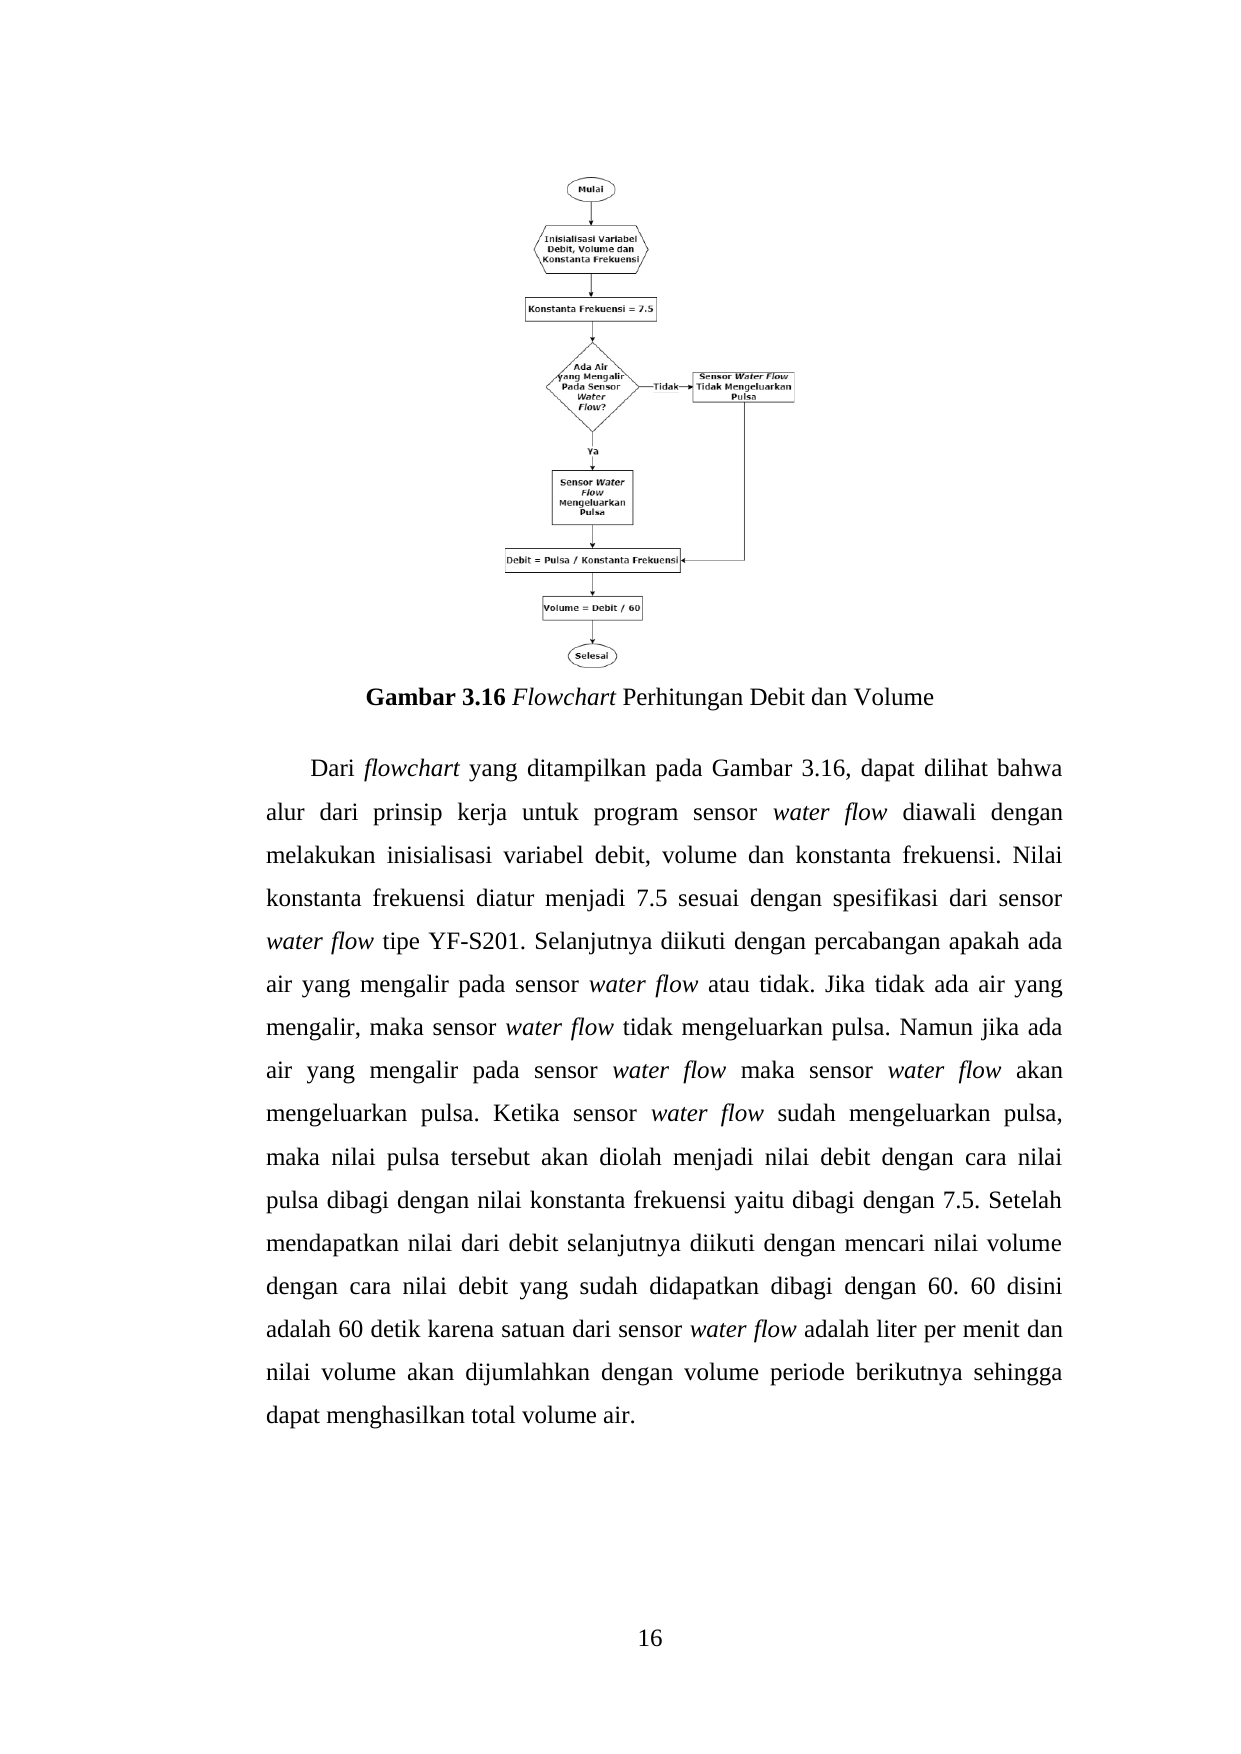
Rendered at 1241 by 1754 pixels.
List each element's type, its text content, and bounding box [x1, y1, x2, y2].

text Dari flowchart yang ditampilkan pada Gambar 3.16, dapat dilihat bahwa alur dari prinsip kerja untuk program sensor water flow diawali dengan melakukan inisialisasi variabel debit, volume dan konstanta frekuensi. Nilai konstanta frekuensi diatur menjadi 7.5 sesuai dengan spesifikasi dari sensor water flow tipe YF-S201. Selanjutnya diikuti dengan percabangan apakah ada air yang mengalir pada sensor water flow atau tidak. Jika tidak ada air yang mengalir, maka sensor water flow tidak mengeluarkan pulsa. Namun jika ada air yang mengalir pada sensor water flow maka sensor water flow akan mengeluarkan pulsa. Ketika sensor water flow sudah mengeluarkan pulsa, maka nilai pulsa tersebut akan diolah menjadi nilai debit dengan cara nilai pulsa dibagi dengan nilai konstanta frekuensi yaitu dibagi dengan 7.5. Setelah mendapatkan nilai dari debit selanjutnya diikuti dengan mencari nilai volume dengan cara nilai debit yang sudah didapatkan dibagi dengan 60. 60 disini adalah 60 detik karena satuan dari sensor water flow adalah liter per menit dan nilai volume akan dijumlahkan dengan volume periode berikutnya sehingga dapat menghasilkan total volume air. [266, 753, 1063, 1429]
picture [505, 177, 795, 668]
